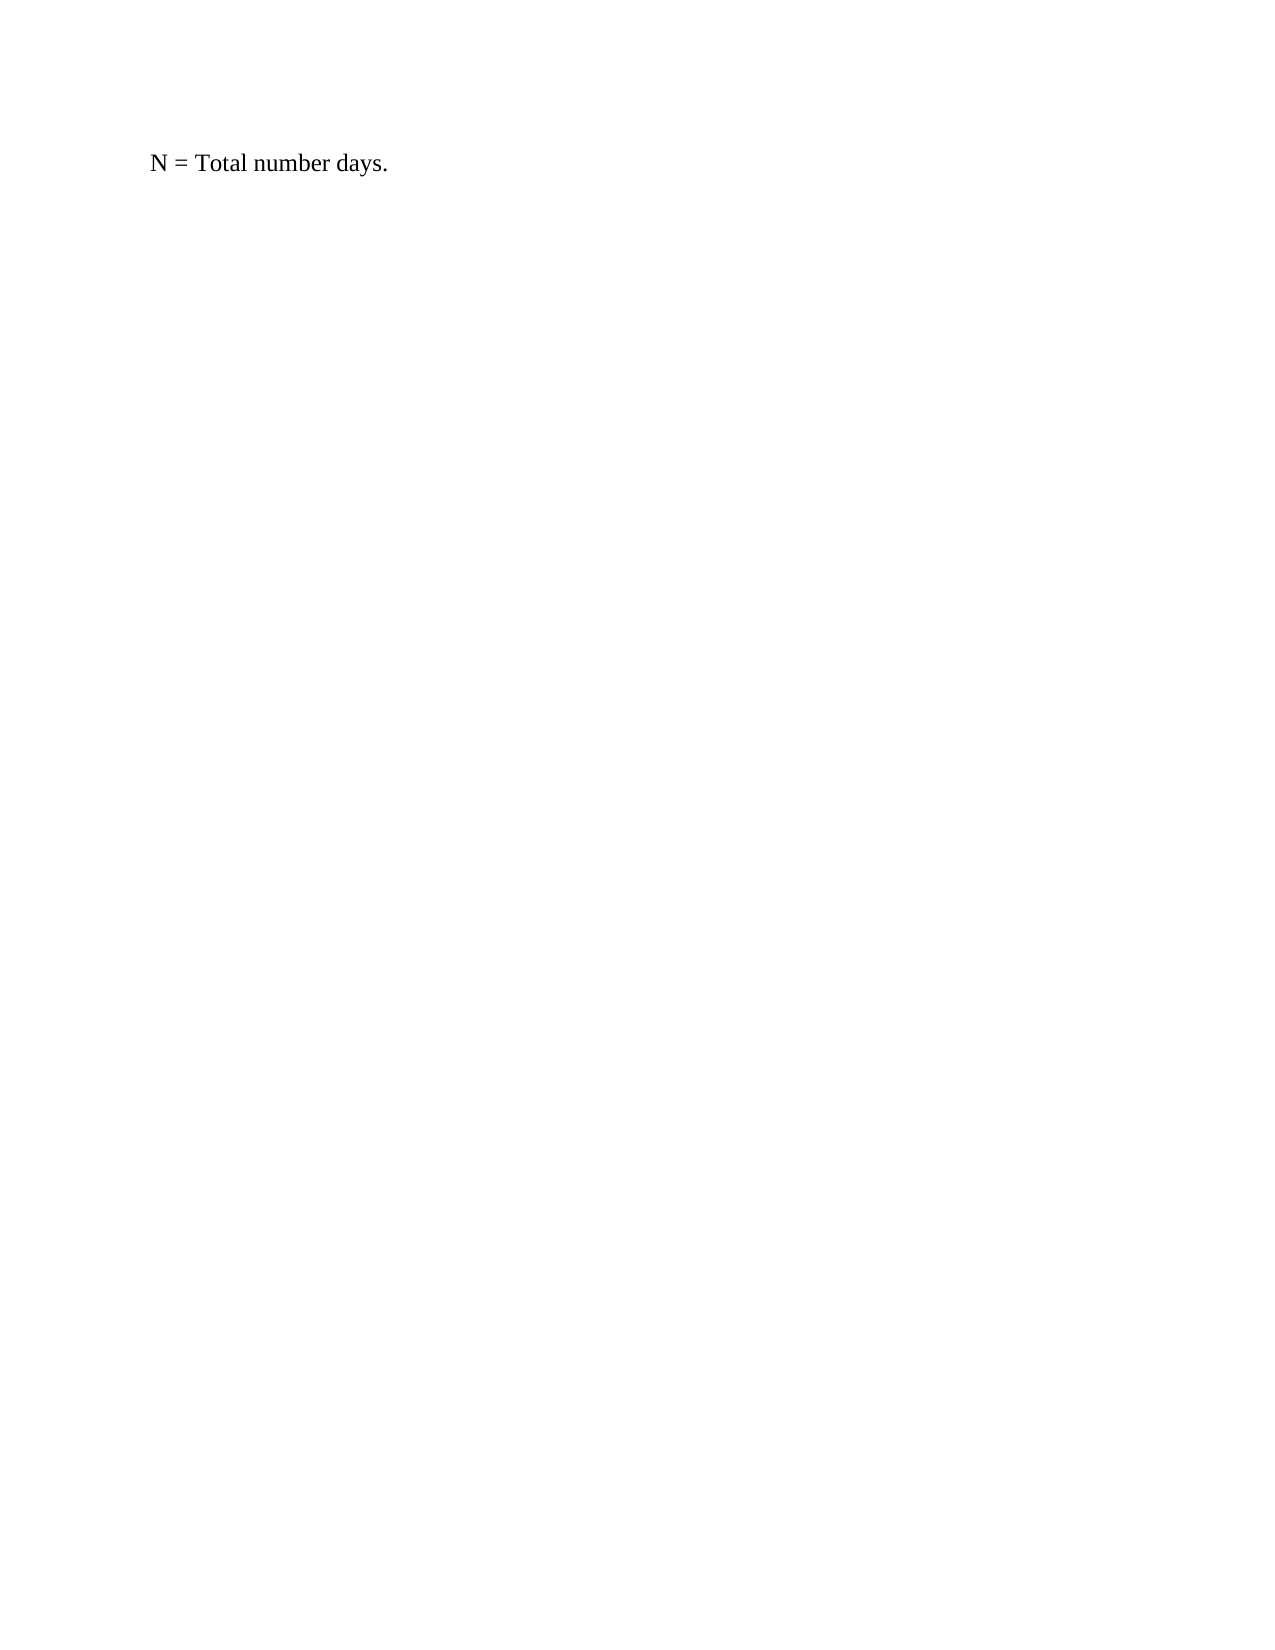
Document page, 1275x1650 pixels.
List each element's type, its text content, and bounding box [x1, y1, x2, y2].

text N = Total number days. [150, 148, 1125, 177]
